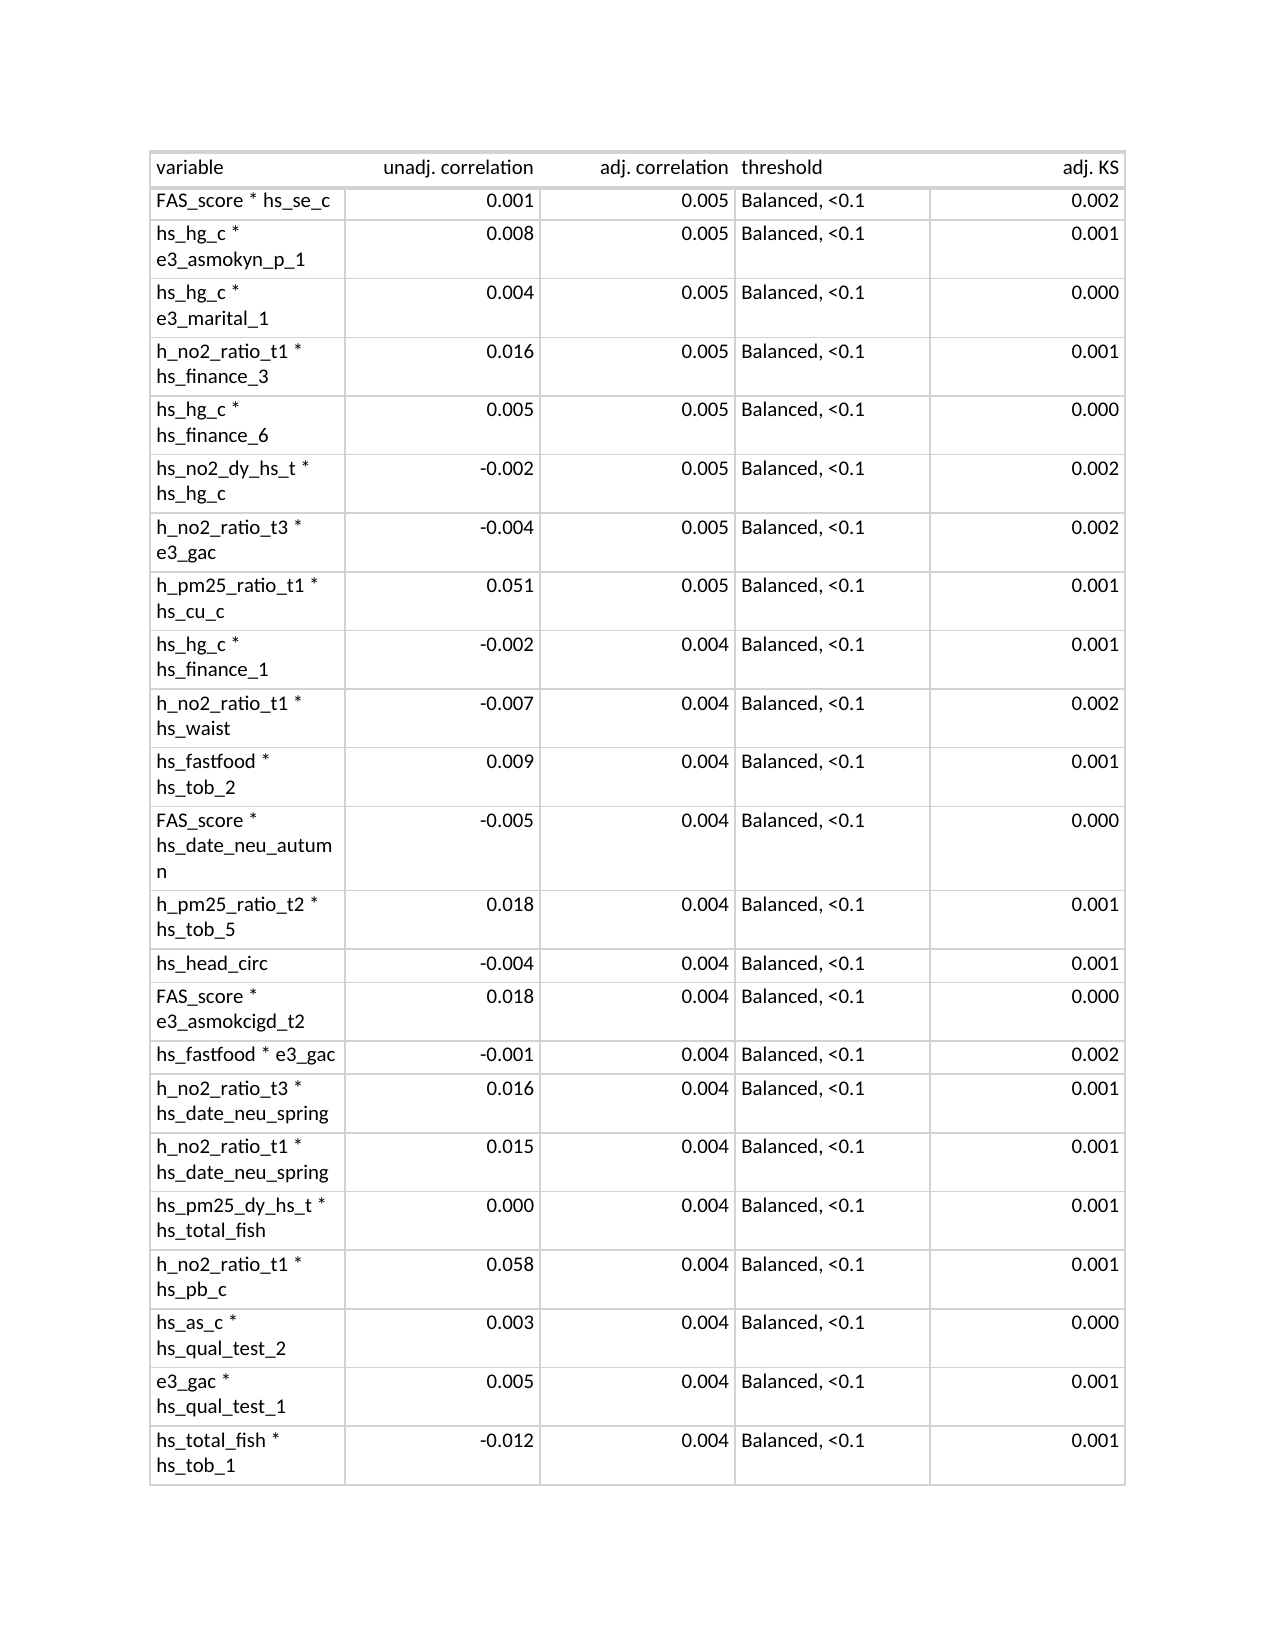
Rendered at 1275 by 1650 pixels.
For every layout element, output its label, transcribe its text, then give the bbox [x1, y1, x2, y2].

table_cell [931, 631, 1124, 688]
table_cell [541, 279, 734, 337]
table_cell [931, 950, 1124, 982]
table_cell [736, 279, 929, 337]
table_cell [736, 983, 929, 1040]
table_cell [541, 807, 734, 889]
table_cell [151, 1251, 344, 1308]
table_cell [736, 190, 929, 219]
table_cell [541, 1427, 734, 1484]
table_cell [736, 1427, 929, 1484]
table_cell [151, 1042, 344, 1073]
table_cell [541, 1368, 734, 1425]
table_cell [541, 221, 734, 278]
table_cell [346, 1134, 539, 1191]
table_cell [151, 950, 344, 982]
table_header adj. correlation [540, 154, 735, 186]
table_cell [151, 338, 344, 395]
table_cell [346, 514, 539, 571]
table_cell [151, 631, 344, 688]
table_header unadj. correlation [345, 154, 540, 186]
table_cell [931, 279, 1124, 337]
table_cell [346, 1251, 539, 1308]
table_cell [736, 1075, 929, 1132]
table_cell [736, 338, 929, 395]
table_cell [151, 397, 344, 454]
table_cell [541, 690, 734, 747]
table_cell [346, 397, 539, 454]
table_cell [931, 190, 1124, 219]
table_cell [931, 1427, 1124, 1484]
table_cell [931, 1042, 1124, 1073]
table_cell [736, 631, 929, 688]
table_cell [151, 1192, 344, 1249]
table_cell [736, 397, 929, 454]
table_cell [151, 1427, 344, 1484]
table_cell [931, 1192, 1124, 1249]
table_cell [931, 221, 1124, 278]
table_header variable [151, 154, 345, 186]
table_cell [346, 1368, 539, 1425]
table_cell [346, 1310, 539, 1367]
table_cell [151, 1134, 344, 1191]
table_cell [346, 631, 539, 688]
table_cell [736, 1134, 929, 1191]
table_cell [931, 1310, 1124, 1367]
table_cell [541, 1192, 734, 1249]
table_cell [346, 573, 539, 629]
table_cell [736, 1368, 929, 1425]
table_header adj. KS [930, 154, 1124, 186]
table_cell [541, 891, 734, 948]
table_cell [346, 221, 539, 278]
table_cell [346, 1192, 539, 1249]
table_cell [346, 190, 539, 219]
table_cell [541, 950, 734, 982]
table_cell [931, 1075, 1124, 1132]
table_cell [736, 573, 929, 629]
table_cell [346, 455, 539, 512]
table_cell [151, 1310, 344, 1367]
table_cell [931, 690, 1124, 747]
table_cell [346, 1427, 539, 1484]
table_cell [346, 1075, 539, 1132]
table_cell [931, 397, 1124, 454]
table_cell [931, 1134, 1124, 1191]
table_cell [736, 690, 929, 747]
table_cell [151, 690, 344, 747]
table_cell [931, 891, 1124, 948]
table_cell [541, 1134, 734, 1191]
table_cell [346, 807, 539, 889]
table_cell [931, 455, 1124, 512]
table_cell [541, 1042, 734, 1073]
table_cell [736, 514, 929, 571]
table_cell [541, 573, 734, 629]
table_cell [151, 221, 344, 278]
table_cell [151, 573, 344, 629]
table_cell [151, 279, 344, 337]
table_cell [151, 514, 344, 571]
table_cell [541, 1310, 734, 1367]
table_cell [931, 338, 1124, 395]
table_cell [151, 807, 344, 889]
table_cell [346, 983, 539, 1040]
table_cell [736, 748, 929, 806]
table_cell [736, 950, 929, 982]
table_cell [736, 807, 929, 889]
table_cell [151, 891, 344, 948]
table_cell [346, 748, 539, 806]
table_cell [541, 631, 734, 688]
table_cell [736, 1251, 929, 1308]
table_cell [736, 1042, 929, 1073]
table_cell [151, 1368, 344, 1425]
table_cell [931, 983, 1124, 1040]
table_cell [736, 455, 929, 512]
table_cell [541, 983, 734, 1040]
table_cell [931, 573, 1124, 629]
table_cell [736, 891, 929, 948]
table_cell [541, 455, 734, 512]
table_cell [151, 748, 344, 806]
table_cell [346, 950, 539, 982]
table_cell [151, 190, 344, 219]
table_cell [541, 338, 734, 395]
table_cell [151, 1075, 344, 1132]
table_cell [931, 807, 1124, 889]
table_header threshold [735, 154, 930, 186]
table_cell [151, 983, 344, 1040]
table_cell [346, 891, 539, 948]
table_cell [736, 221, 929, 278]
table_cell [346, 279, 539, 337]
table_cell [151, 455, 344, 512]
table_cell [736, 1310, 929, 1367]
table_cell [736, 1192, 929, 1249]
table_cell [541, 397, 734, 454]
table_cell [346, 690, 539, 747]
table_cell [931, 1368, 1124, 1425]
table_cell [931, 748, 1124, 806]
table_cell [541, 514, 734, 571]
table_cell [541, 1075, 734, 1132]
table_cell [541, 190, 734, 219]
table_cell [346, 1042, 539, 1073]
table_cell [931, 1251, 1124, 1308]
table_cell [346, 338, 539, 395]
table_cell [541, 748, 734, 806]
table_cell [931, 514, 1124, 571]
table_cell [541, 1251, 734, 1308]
